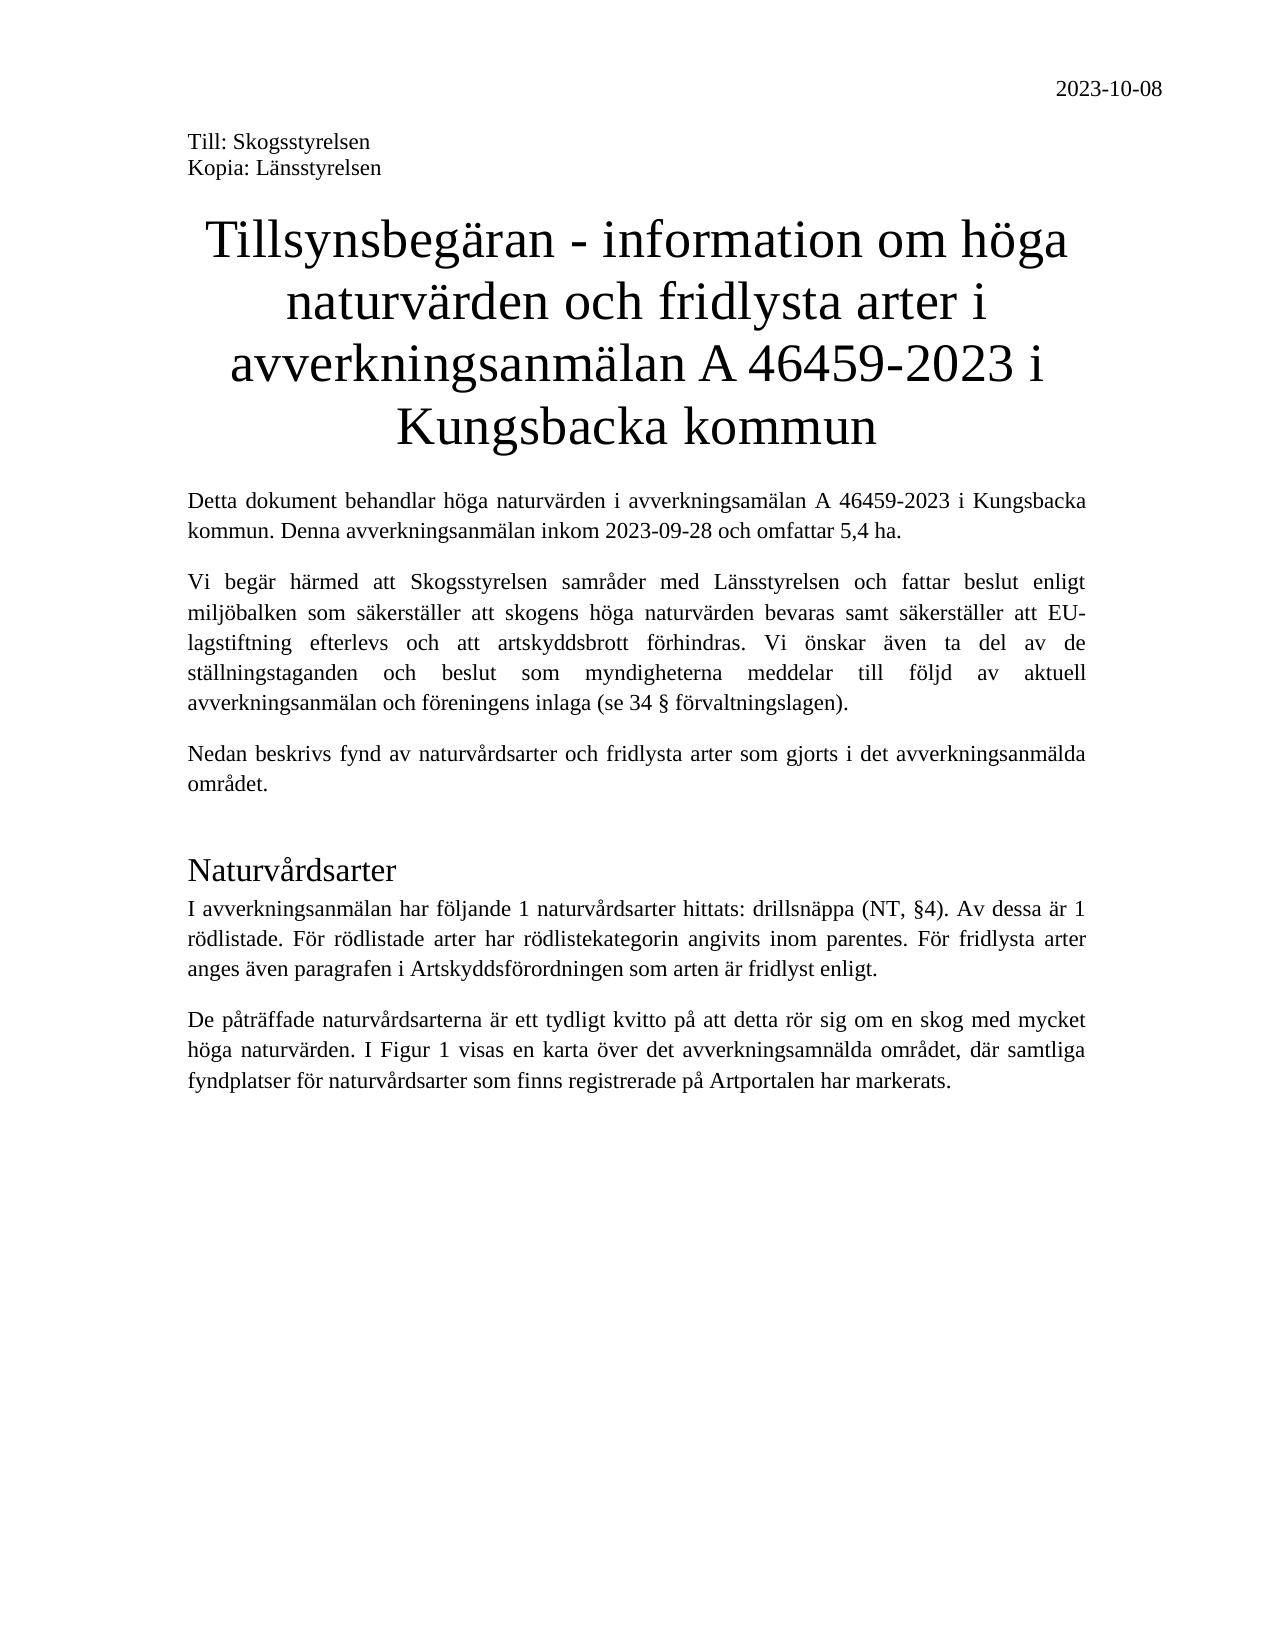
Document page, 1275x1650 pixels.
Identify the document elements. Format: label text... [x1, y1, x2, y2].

text Detta dokument behandlar höga naturvärden i avverkningsamälan A 46459-2023 i Kungsbacka kommun. Denna avverkningsanmälan inkom 2023-09-28 och omfattar 5,4 ha. [187, 487, 1087, 544]
text Vi begär härmed att Skogsstyrelsen samråder med Länsstyrelsen och fattar beslut enligt miljöbalken som säkerställer att skogens höga naturvärden bevaras samt säkerställer att EU-lagstiftning efterlevs och att artskyddsbrott förhindras. Vi önskar även ta del av de ställningstaganden och beslut som myndigheterna meddelar till följd av aktuell avverkningsanmälan och föreningens inlaga (se 34 § förvaltningslagen). [187, 568, 1087, 716]
text I avverkningsanmälan har följande 1 naturvårdsarter hittats: drillsnäppa (NT, §4). Av dessa är 1 rödlistade. För rödlistade arter har rödlistekategorin angivits inom parentes. För fridlysta arter anges även paragrafen i Artskyddsförordningen som arten är fridlyst enligt. [187, 895, 1087, 982]
text De påträffade naturvårdsarterna är ett tydligt kvitto på att detta rör sig om en skog med mycket höga naturvärden. I Figur 1 visas en karta över det avverkningsamnälda området, där samtliga fyndplatser för naturvårdsarter som finns registrerade på Artportalen har markerats. [187, 1006, 1087, 1093]
title Tillsynsbegäran - information om höga naturvärden och fridlysta arter i avverkningsanmälan A 46459-2023 i Kungsbacka kommun [187, 207, 1087, 456]
text Nedan beskrivs fynd av naturvårdsarter och fridlysta arter som gjorts i det avverkningsanmälda området. [187, 740, 1087, 797]
subtitle Naturvårdsarter [187, 851, 1087, 889]
